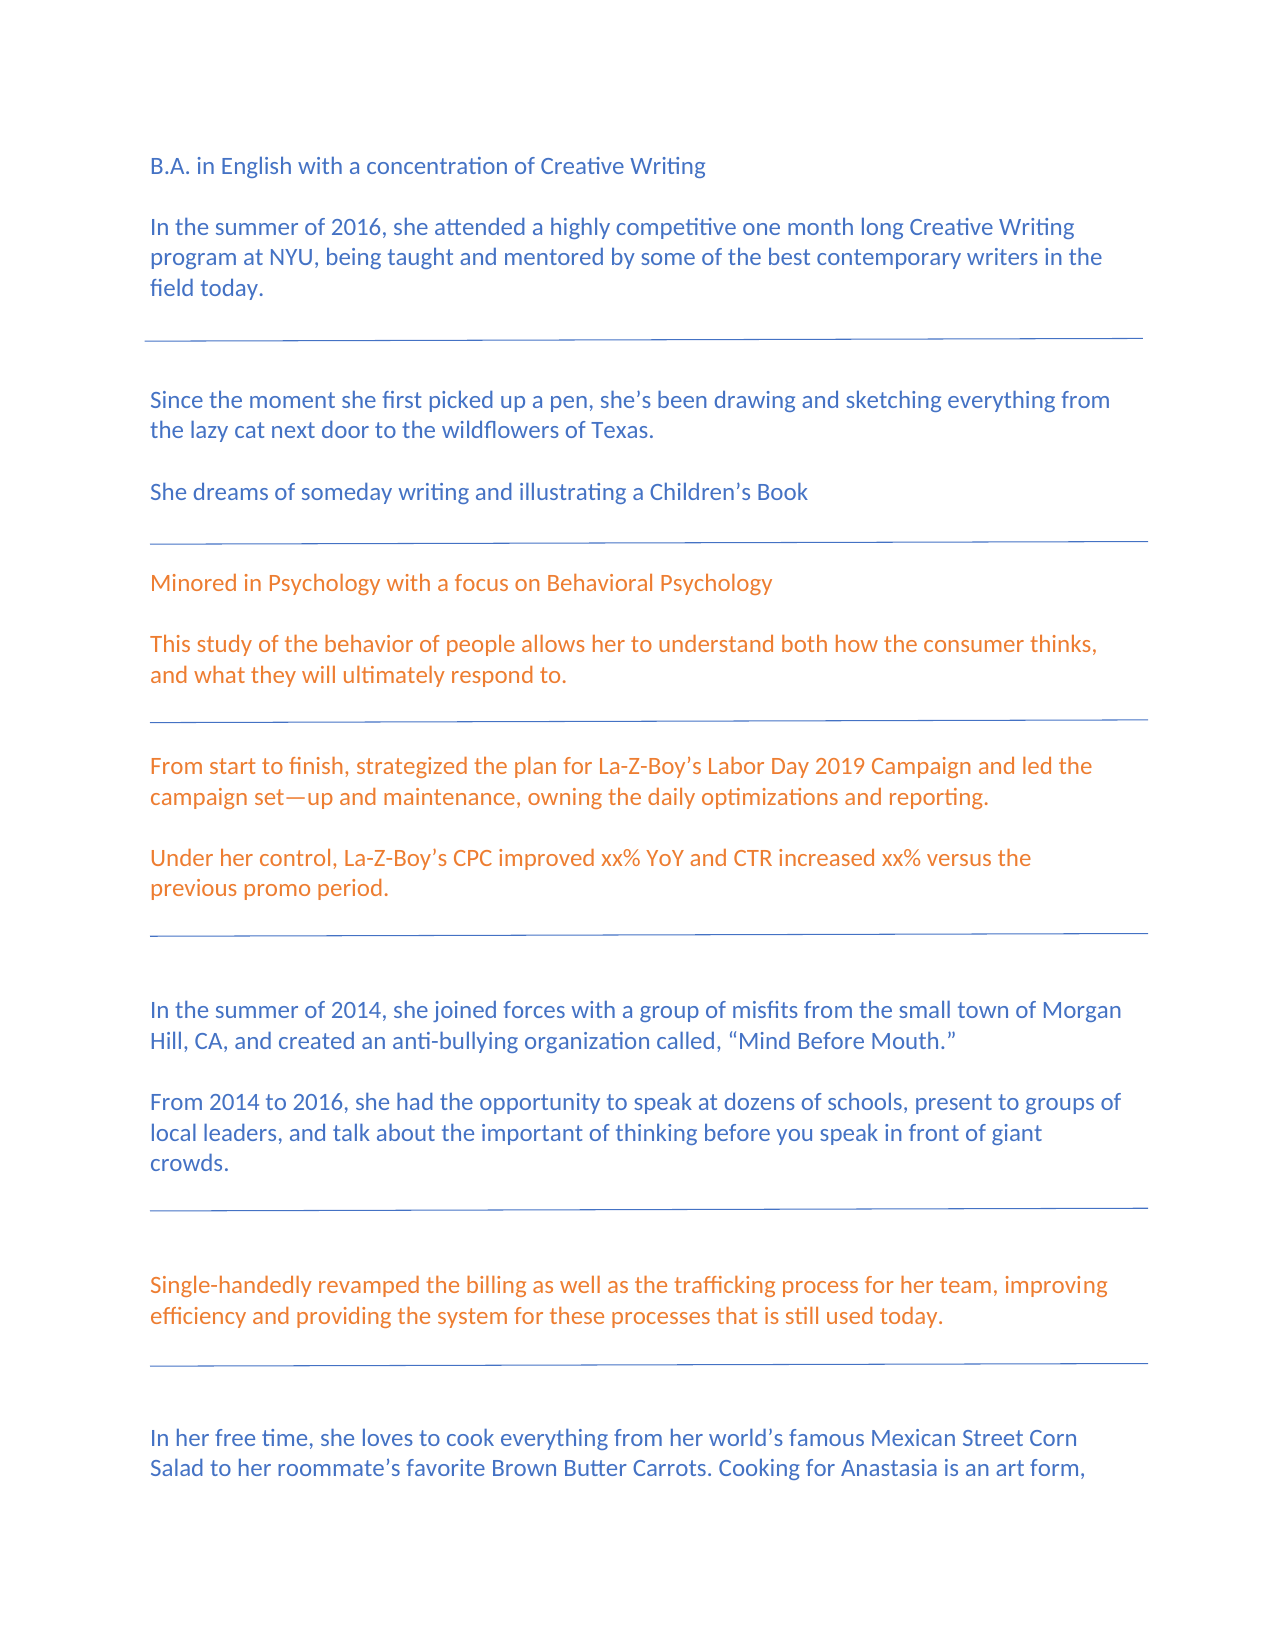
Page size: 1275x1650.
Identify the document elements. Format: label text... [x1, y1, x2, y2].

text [150, 1422, 1125, 1483]
text Minored in Psychology with a focus on Behavioral Psychology [150, 567, 1125, 598]
text B.A. in English with a concentration of Creative Writing [150, 150, 1125, 181]
text Since the moment she first picked up a pen, she’s been drawing and sketching everything from the lazy cat next door to the wildflowers of Texas. [150, 384, 1125, 445]
text This study of the behavior of people allows her to understand both how the consumer thinks, and what they will ultimately respond to. [150, 628, 1125, 689]
text From 2014 to 2016, she had the opportunity to speak at dozens of schools, present to groups of local leaders, and talk about the important of thinking before you speak in front of giant crowds. [150, 1086, 1125, 1178]
text From start to finish, strategized the plan for La-Z-Boy’s Labor Day 2019 Campaign and led the campaign set—up and maintenance, owning the daily optimizations and reporting. [150, 750, 1125, 811]
text She dreams of someday writing and illustrating a Children’s Book [150, 476, 1125, 506]
text Single-handedly revamped the billing as well as the trafficking process for her team, improving efficiency and providing the system for these processes that is still used today. [150, 1269, 1125, 1330]
text In the summer of 2014, she joined forces with a group of misfits from the small town of Morgan Hill, CA, and created an anti-bullying organization called, “Mind Before Mouth.” [150, 994, 1125, 1056]
text In the summer of 2016, she attended a highly competitive one month long Creative Writing program at NYU, being taught and mentored by some of the best contemporary writers in the field today. [150, 211, 1125, 303]
text Under her control, La-Z-Boy’s CPC improved xx% YoY and CTR increased xx% versus the previous promo period. [150, 842, 1125, 903]
